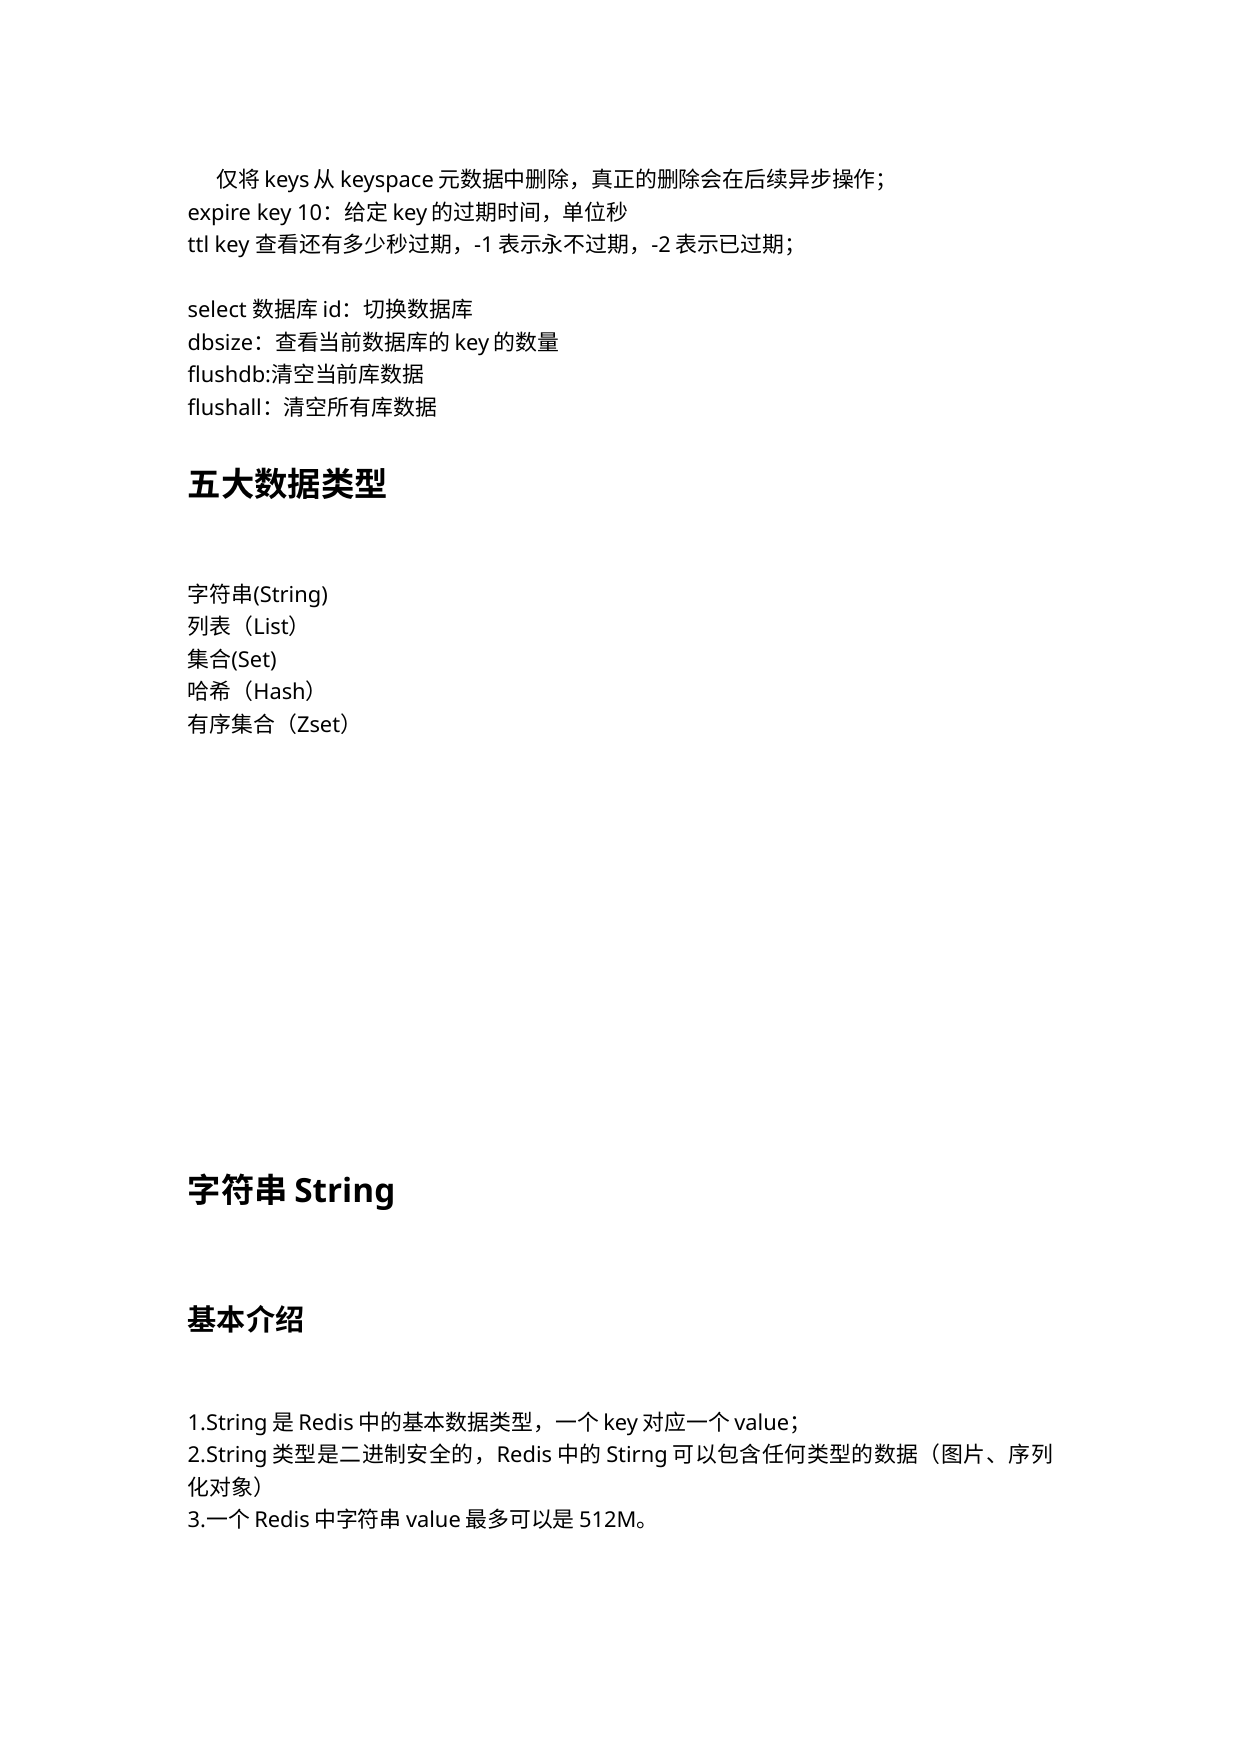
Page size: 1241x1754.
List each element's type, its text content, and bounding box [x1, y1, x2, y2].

text flushdb:清空当前库数据 [187, 357, 1053, 389]
subtitle 五大数据类型 [187, 449, 1053, 514]
subtitle 字符串String [187, 1156, 1053, 1221]
text 有序集合（Zset） [187, 706, 1053, 739]
text 列表（List） [187, 609, 1053, 641]
text expire key 10：给定key的过期时间，单位秒 [187, 194, 1053, 227]
text 集合(Set) [187, 641, 1053, 674]
text 3.一个Redis中字符串value最多可以是512M。 [187, 1502, 1053, 1534]
subtitle 基本介绍 [187, 1285, 1053, 1350]
text dbsize：查看当前数据库的key的数量 [187, 324, 1053, 357]
text 哈希（Hash） [187, 674, 1053, 706]
text 1.String是Redis中的基本数据类型，一个key对应一个value； [187, 1404, 1053, 1437]
text 仅将keys从keyspace元数据中删除，真正的删除会在后续异步操作； [187, 162, 1053, 194]
text select 数据库id：切换数据库 [187, 292, 1053, 324]
text 字符串(String) [187, 576, 1053, 609]
text ttl key 查看还有多少秒过期，-1表示永不过期，-2表示已过期； [187, 227, 1053, 259]
text flushall：清空所有库数据 [187, 389, 1053, 422]
text 2.String类型是二进制安全的，Redis中的Stirng可以包含任何类型的数据（图片、序列化对象） [187, 1437, 1053, 1502]
